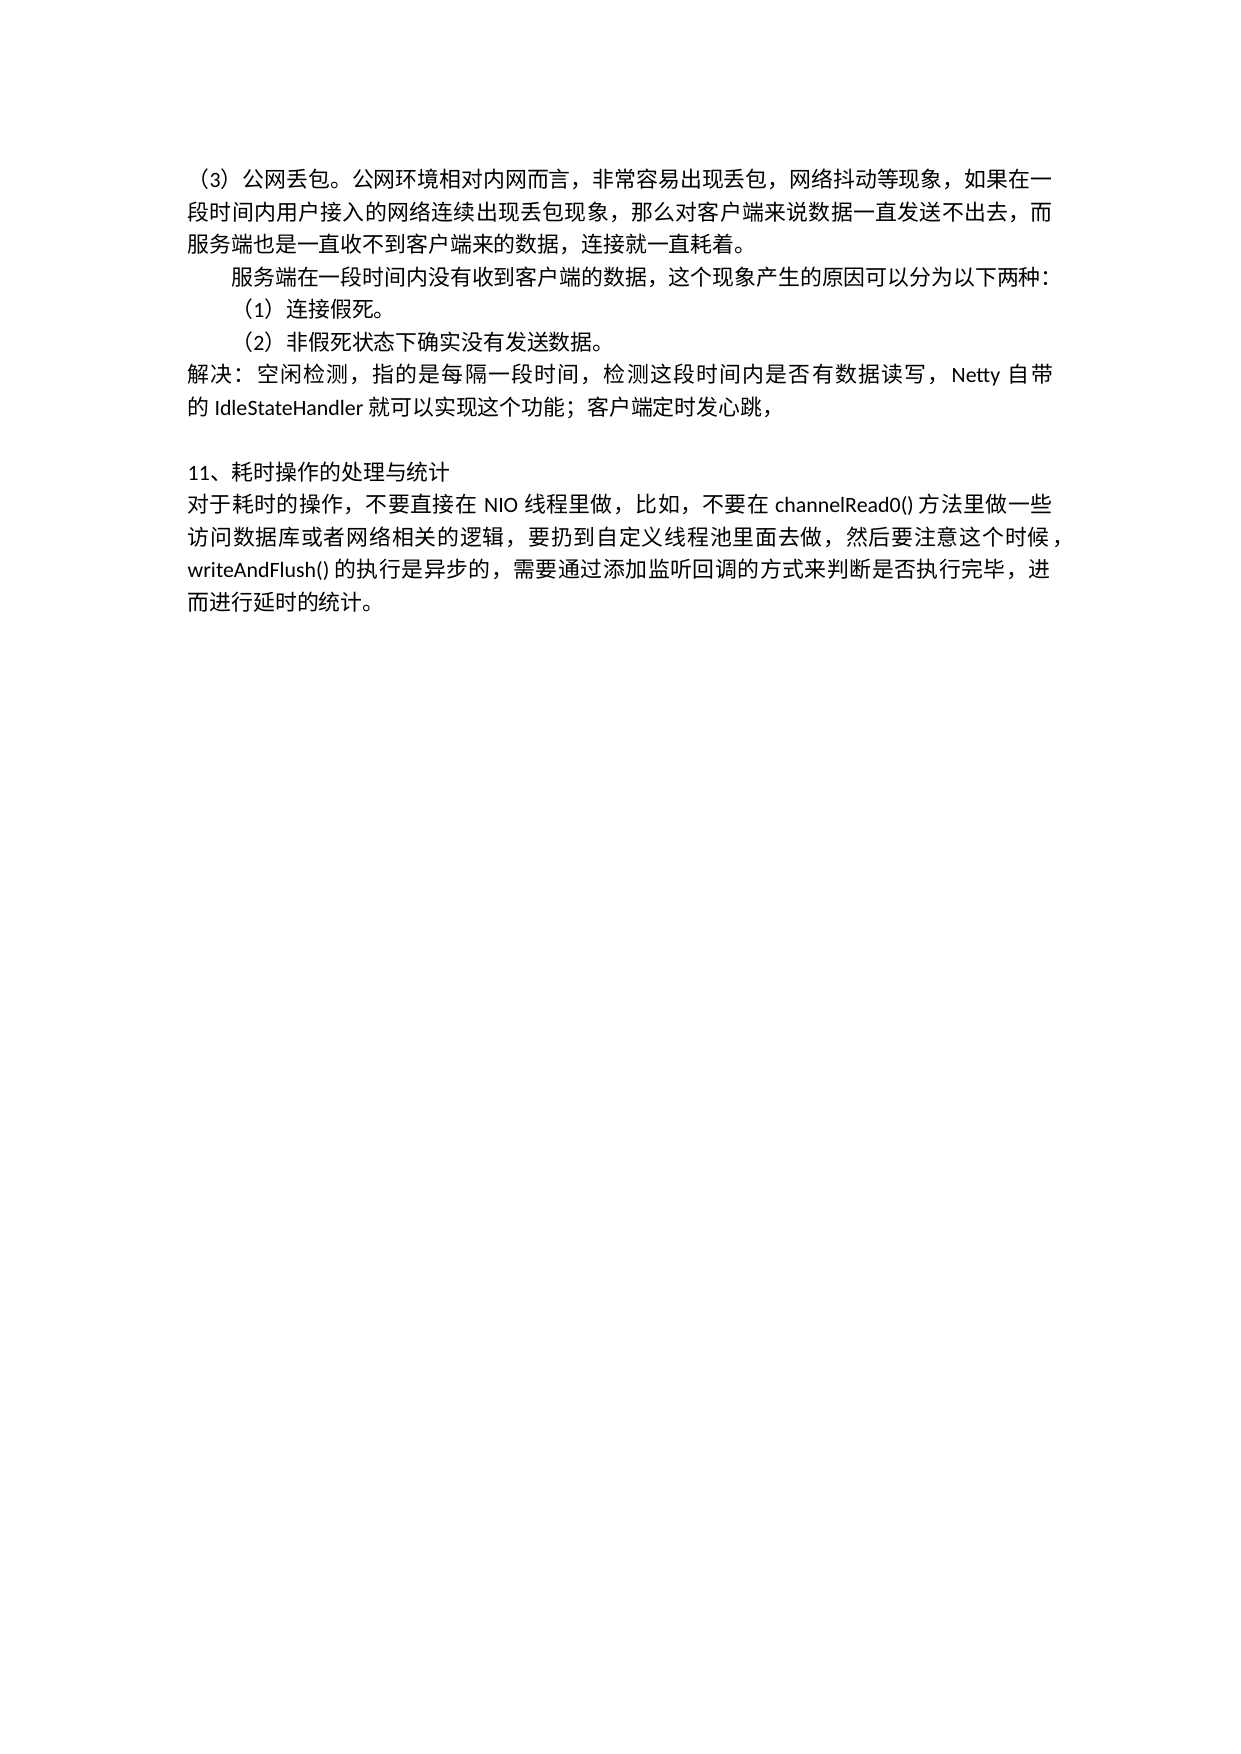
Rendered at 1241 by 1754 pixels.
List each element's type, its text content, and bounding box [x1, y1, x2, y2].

list （3）公网丢包。公网环境相对内网而言，非常容易出现丢包，网络抖动等现象，如果在一段时间内用户接入的网络连续出现丢包现象，那么对客户端来说数据一直发送不出去，而服务端也是一直收不到客户端来的数据，连接就一直耗着。 [187, 162, 1053, 259]
list 对于耗时的操作，不要直接在 NIO 线程里做，比如，不要在 channelRead0() 方法里做一些访问数据库或者网络相关的逻辑，要扔到自定义线程池里面去做，然后要注意这个时候，writeAndFlush() 的执行是异步的，需要通过添加监听回调的方式来判断是否执行完毕，进而进行延时的统计。 [187, 487, 1053, 617]
list 11、耗时操作的处理与统计 [187, 454, 1053, 487]
list 解决：空闲检测，指的是每隔一段时间，检测这段时间内是否有数据读写，Netty 自带的 IdleStateHandler 就可以实现这个功能；客户端定时发心跳， [187, 357, 1053, 422]
list （2）非假死状态下确实没有发送数据。 [187, 324, 1053, 357]
list （1）连接假死。 [187, 292, 1053, 324]
list 服务端在一段时间内没有收到客户端的数据，这个现象产生的原因可以分为以下两种： [187, 259, 1053, 292]
